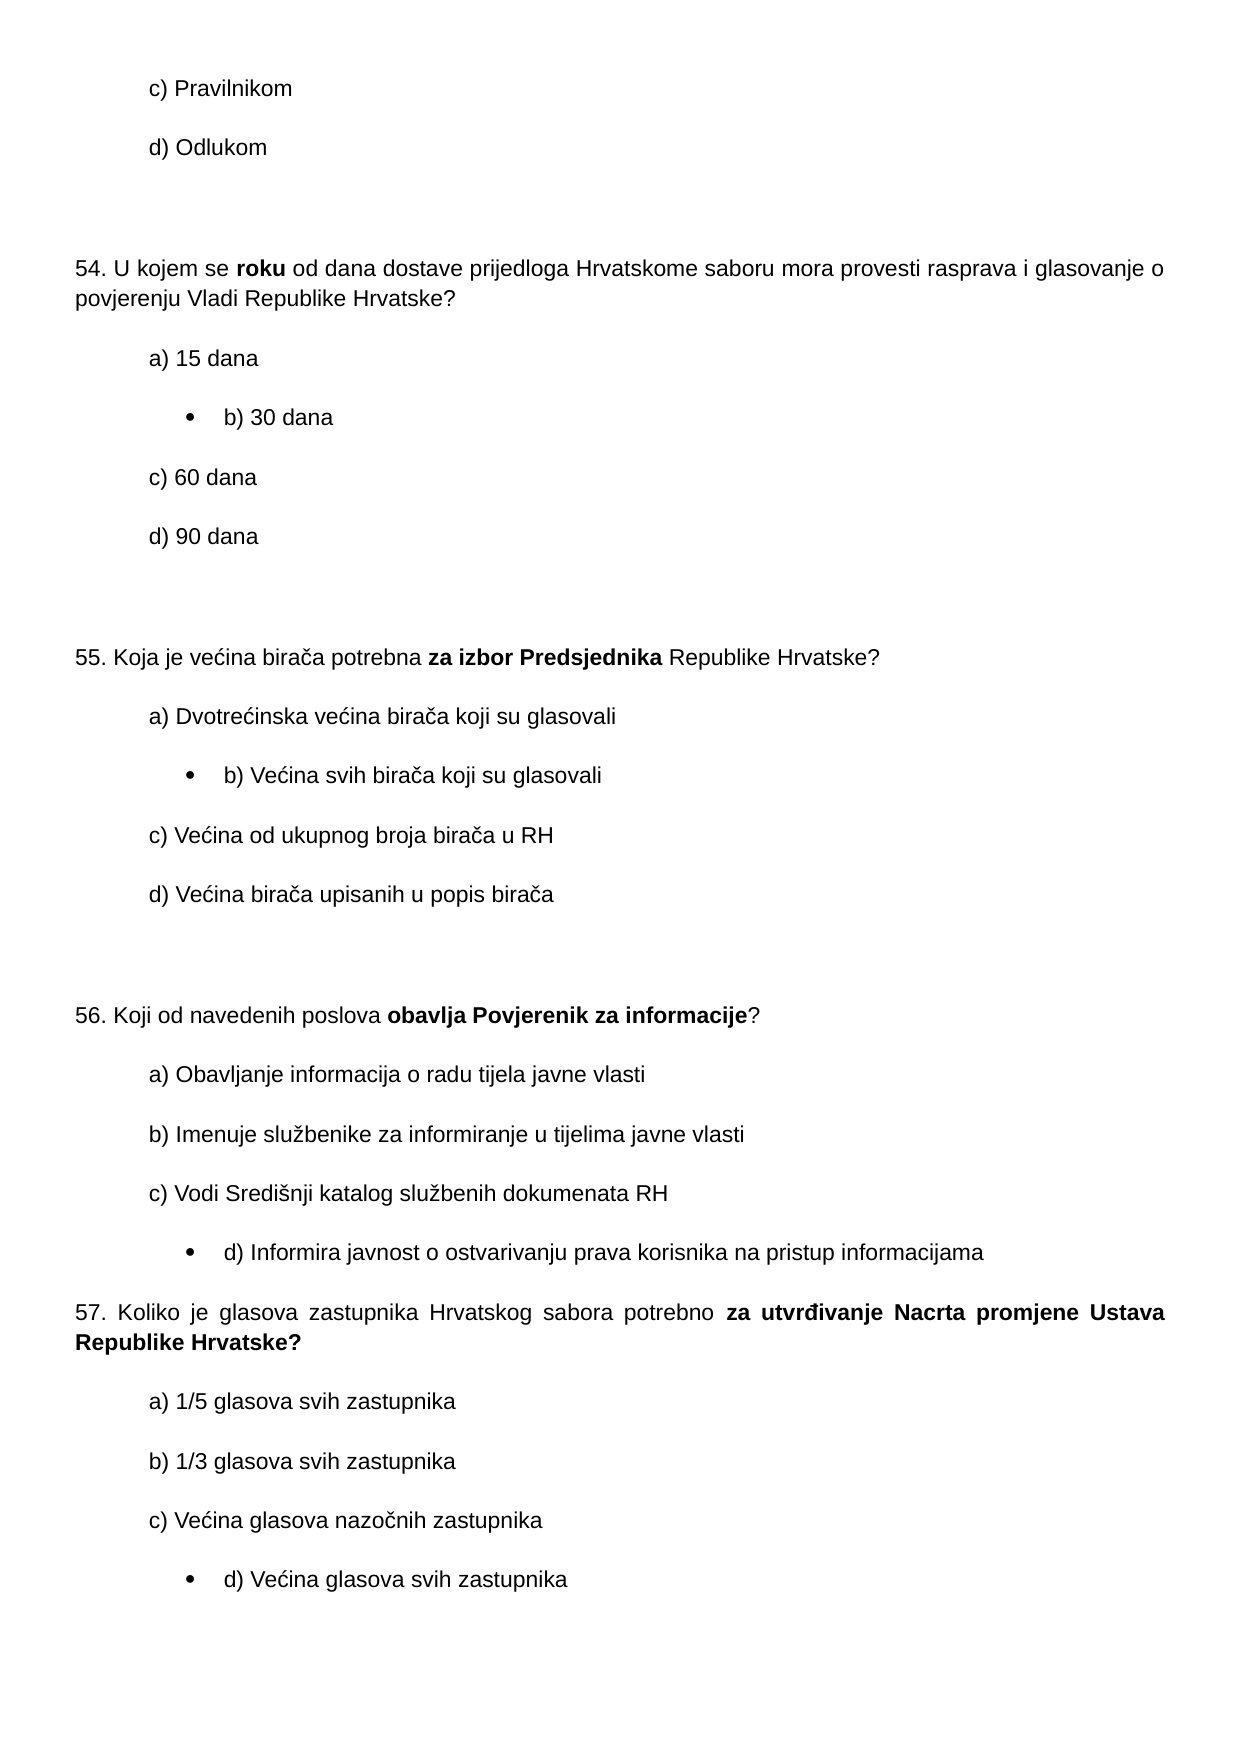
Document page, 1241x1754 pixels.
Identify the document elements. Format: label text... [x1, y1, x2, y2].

text c) Vodi Središnji katalog službenih dokumenata RH [149, 1180, 1165, 1206]
text a) Obavljanje informacija o radu tijela javne vlasti [149, 1061, 1165, 1087]
list d) Informira javnost o ostvarivanju prava korisnika na pristup informacijama [186, 1239, 1165, 1266]
text a) Dvotrećinska većina birača koji su glasovali [149, 703, 1165, 729]
list b) Većina svih birača koji su glasovali [186, 762, 1165, 789]
text b) 1/3 glasova svih zastupnika [149, 1448, 1165, 1474]
text b) Imenuje službenike za informiranje u tijelima javne vlasti [149, 1121, 1165, 1147]
list b) 30 dana [186, 404, 1165, 430]
text 55. Koja je većina birača potrebna za izbor Predsjednika Republike Hrvatske? [75, 643, 1165, 670]
text 56. Koji od navedenih poslova obavlja Povjerenik za informacije? [75, 1002, 1165, 1028]
text 57. Koliko je glasova zastupnika Hrvatskog sabora potrebno za utvrđivanje Nacrta promjene Ustava Republike Hrvatske? [75, 1299, 1165, 1355]
text a) 1/5 glasova svih zastupnika [149, 1388, 1165, 1414]
text d) Većina birača upisanih u popis birača [149, 881, 1165, 907]
text d) 90 dana [149, 523, 1165, 549]
text c) Većina glasova nazočnih zastupnika [149, 1507, 1165, 1533]
text c) 60 dana [149, 463, 1165, 490]
text 54. U kojem se roku od dana dostave prijedloga Hrvatskome saboru mora provesti rasprava i glasovanje o povjerenju Vladi Republike Hrvatske? [75, 255, 1165, 312]
text d) Odlukom [149, 134, 1165, 161]
list d) Većina glasova svih zastupnika [186, 1566, 1165, 1593]
text a) 15 dana [149, 345, 1165, 371]
text c) Većina od ukupnog broja birača u RH [149, 822, 1165, 848]
text c) Pravilnikom [149, 75, 1165, 101]
